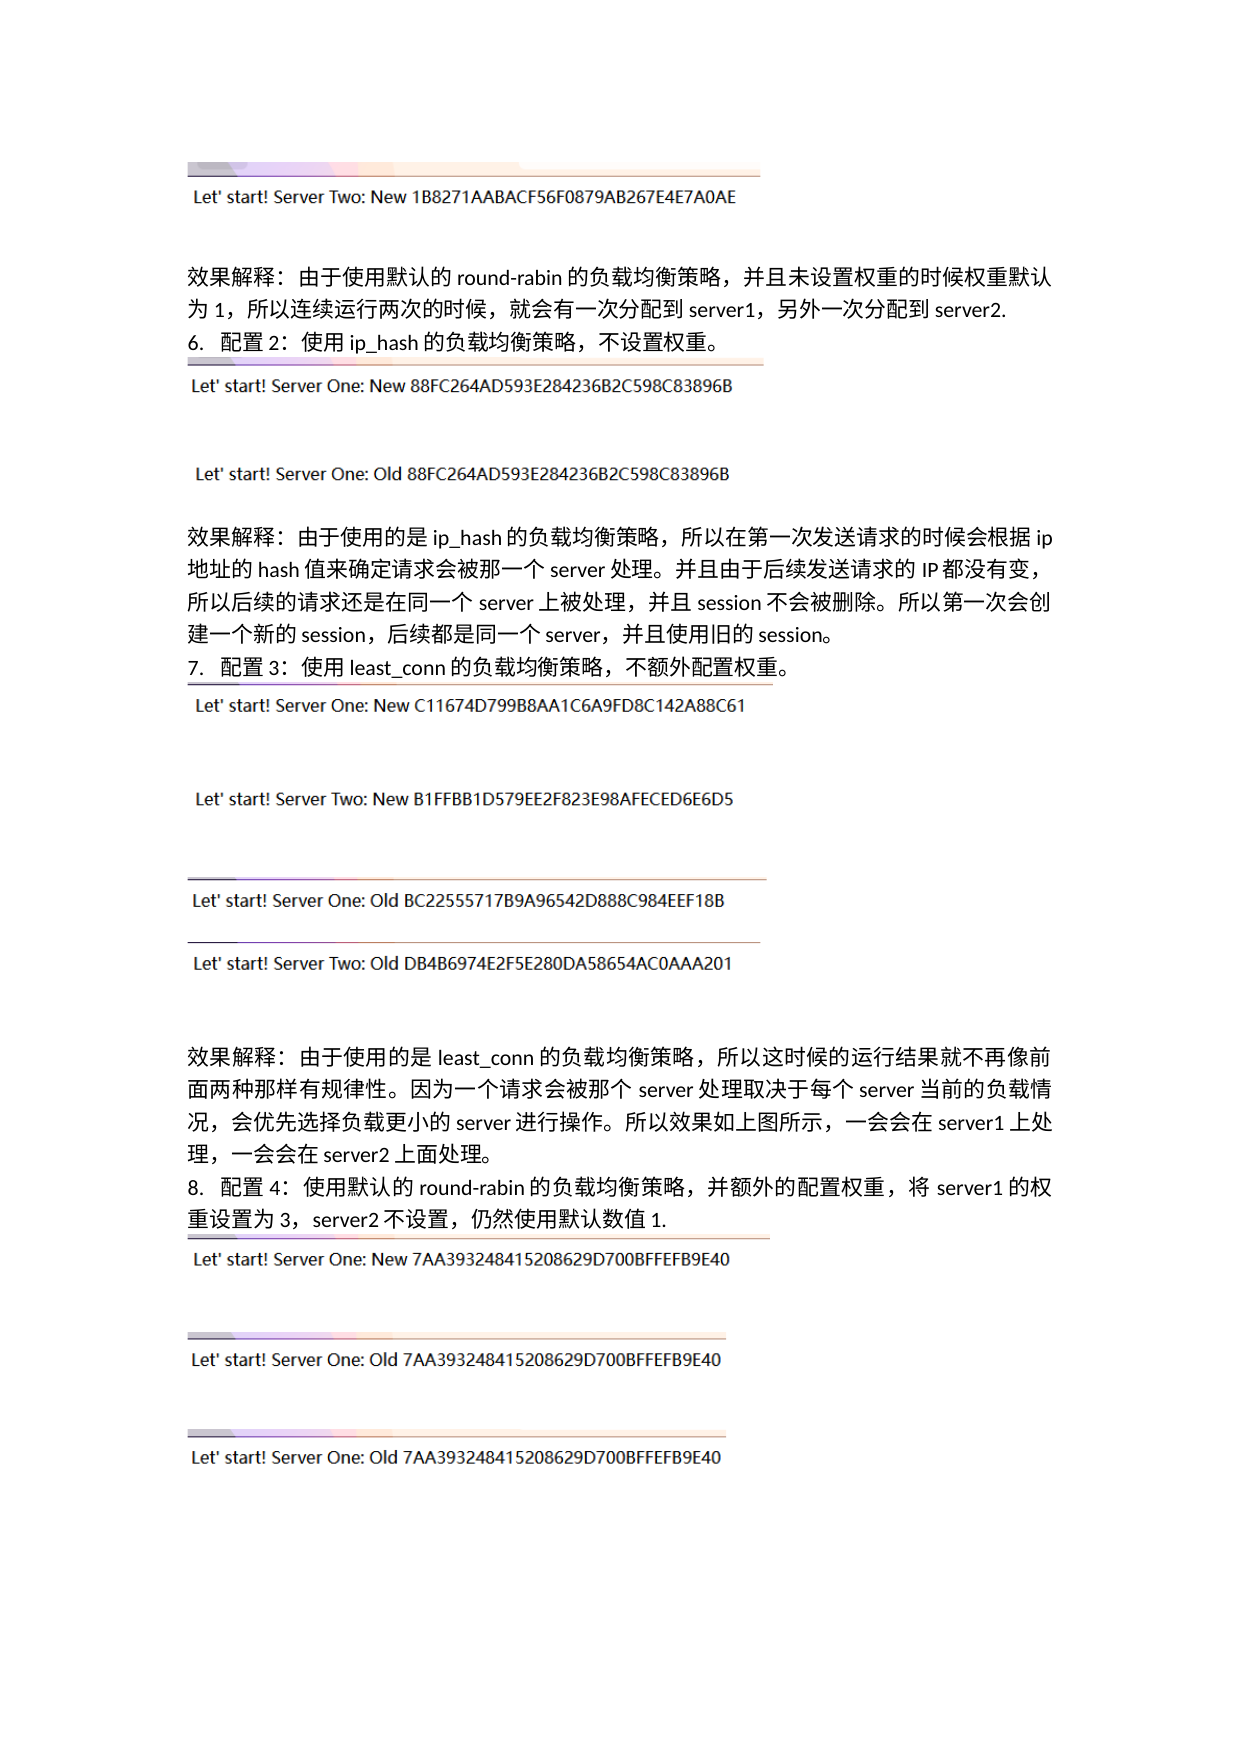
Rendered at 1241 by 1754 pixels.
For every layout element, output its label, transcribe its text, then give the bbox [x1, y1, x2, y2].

list 配置3：使用least_conn的负载均衡策略，不额外配置权重。 [187, 649, 1053, 682]
picture [187, 877, 767, 941]
picture [187, 779, 764, 858]
list 效果解释：由于使用默认的round-rabin的负载均衡策略，并且未设置权重的时候权重默认为1，所以连续运行两次的时候，就会有一次分配到server1，另外一次分配到server2. [187, 259, 1053, 324]
list 效果解释：由于使用的是least_conn的负载均衡策略，所以这时候的运行结果就不再像前面两种那样有规律性。因为一个请求会被那个server处理取决于每个server当前的负载情况，会优先选择负载更小的server进行操作。所以效果如上图所示，一会会在server1上处理，一会会在server2上面处理。 [187, 1039, 1053, 1169]
picture [187, 357, 764, 439]
picture [187, 1429, 727, 1512]
picture [187, 942, 761, 1022]
picture [187, 682, 773, 749]
list 效果解释：由于使用的是ip_hash的负载均衡策略，所以在第一次发送请求的时候会根据ip地址的hash值来确定请求会被那一个server处理。并且由于后续发送请求的IP都没有变，所以后续的请求还是在同一个server上被处理，并且session不会被删除。所以第一次会创建一个新的session，后续都是同一个server，并且使用旧的session。 [187, 519, 1053, 649]
picture [187, 454, 775, 517]
picture [187, 162, 761, 257]
picture [187, 1234, 770, 1316]
list 配置2：使用ip_hash的负载均衡策略，不设置权重。 [187, 324, 1053, 357]
picture [187, 1332, 727, 1415]
list 配置4：使用默认的round-rabin的负载均衡策略，并额外的配置权重，将server1的权重设置为3，server2不设置，仍然使用默认数值1. [187, 1169, 1053, 1234]
